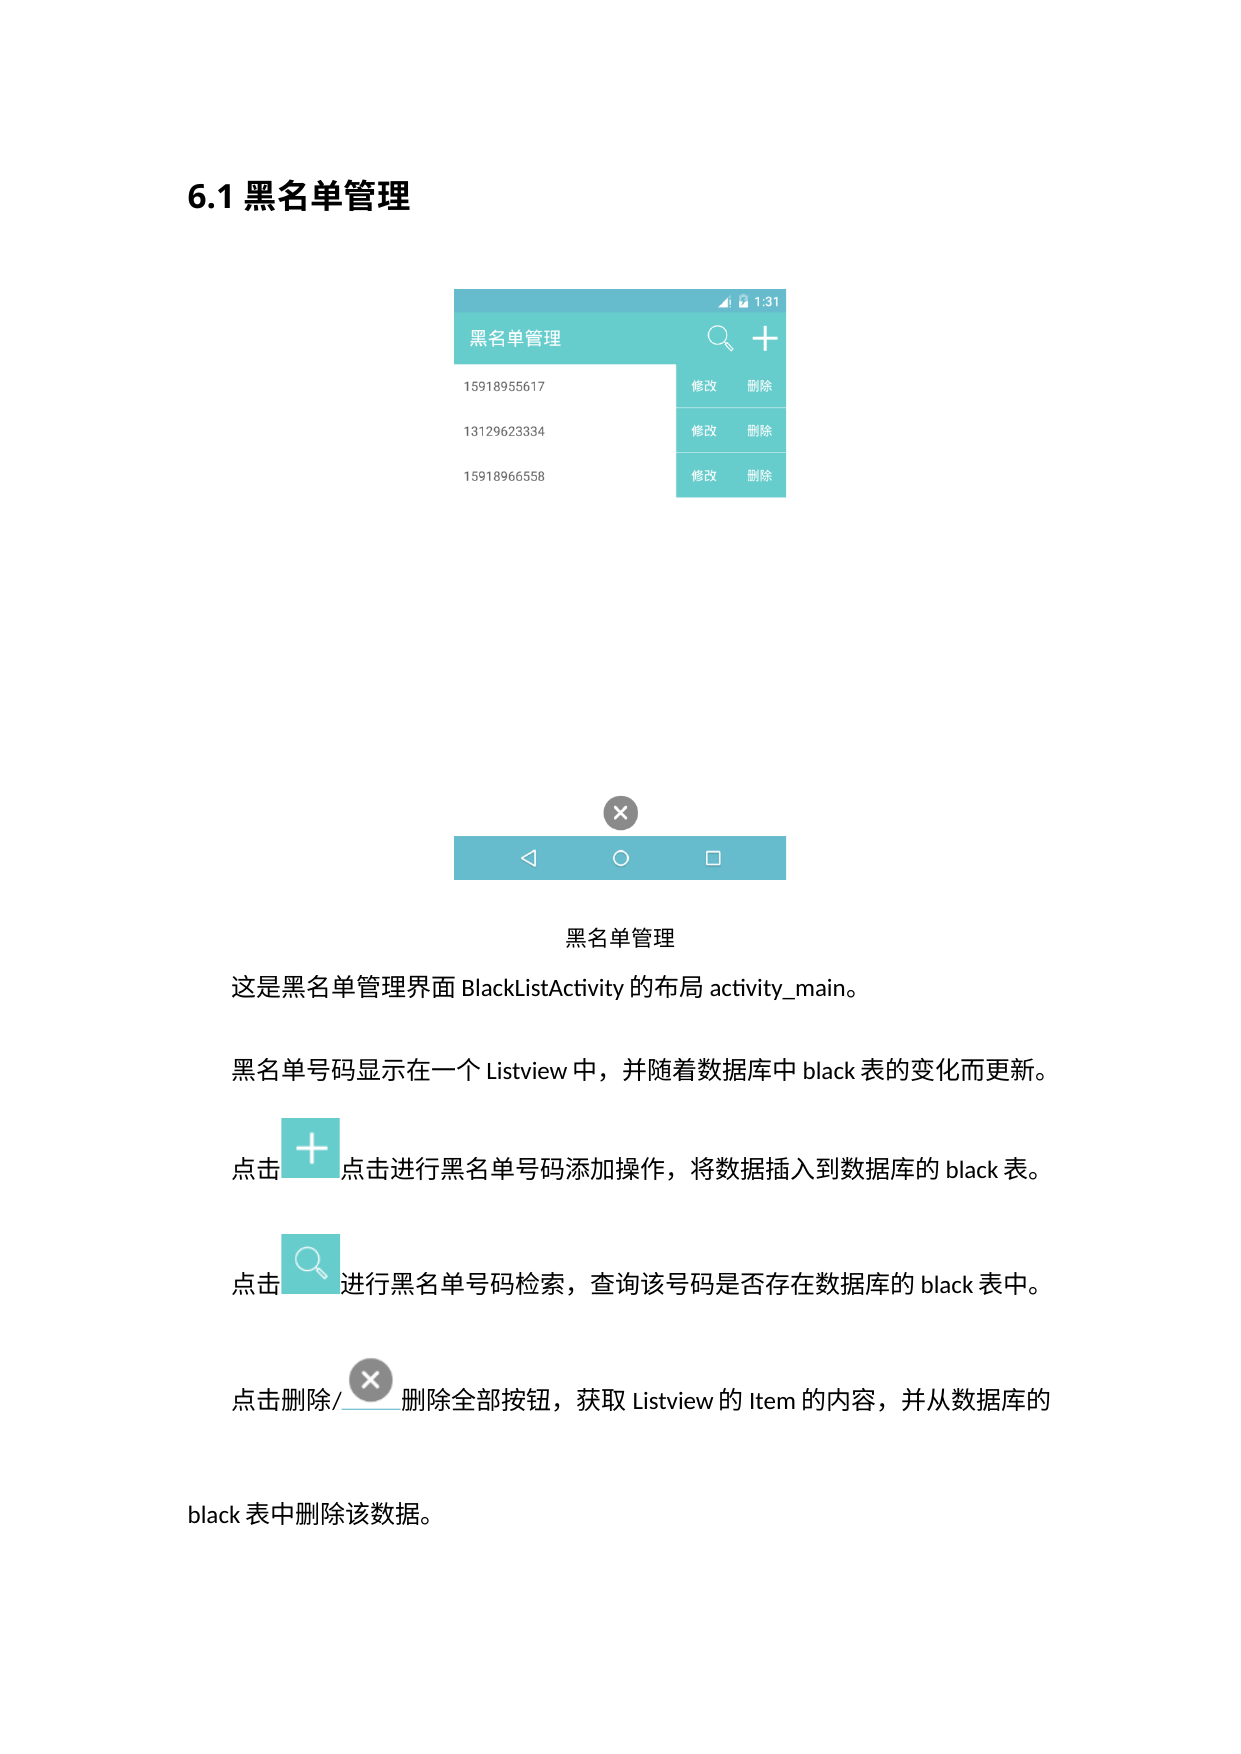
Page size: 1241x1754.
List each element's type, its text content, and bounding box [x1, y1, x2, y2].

list 这是黑名单管理界面BlackListActivity的布局activity_main。 [187, 953, 1053, 1018]
list 点击进行黑名单号码检索，查询该号码是否存在数据库的black表中。 [187, 1234, 1053, 1332]
picture [281, 1118, 341, 1178]
subtitle 6.1 黑名单管理 [187, 162, 1053, 227]
picture [281, 1234, 341, 1294]
picture [341, 1350, 401, 1410]
list 点击删除/删除全部按钮，获取Listview的Item的内容，并从数据库的black表中删除该数据。 [187, 1350, 1053, 1545]
list 点击点击进行黑名单号码添加操作，将数据插入到数据库的black表。 [187, 1119, 1053, 1216]
picture [454, 289, 787, 880]
list 黑名单号码显示在一个Listview中，并随着数据库中black表的变化而更新。 [187, 1036, 1053, 1101]
text 黑名单管理 [187, 920, 1053, 953]
